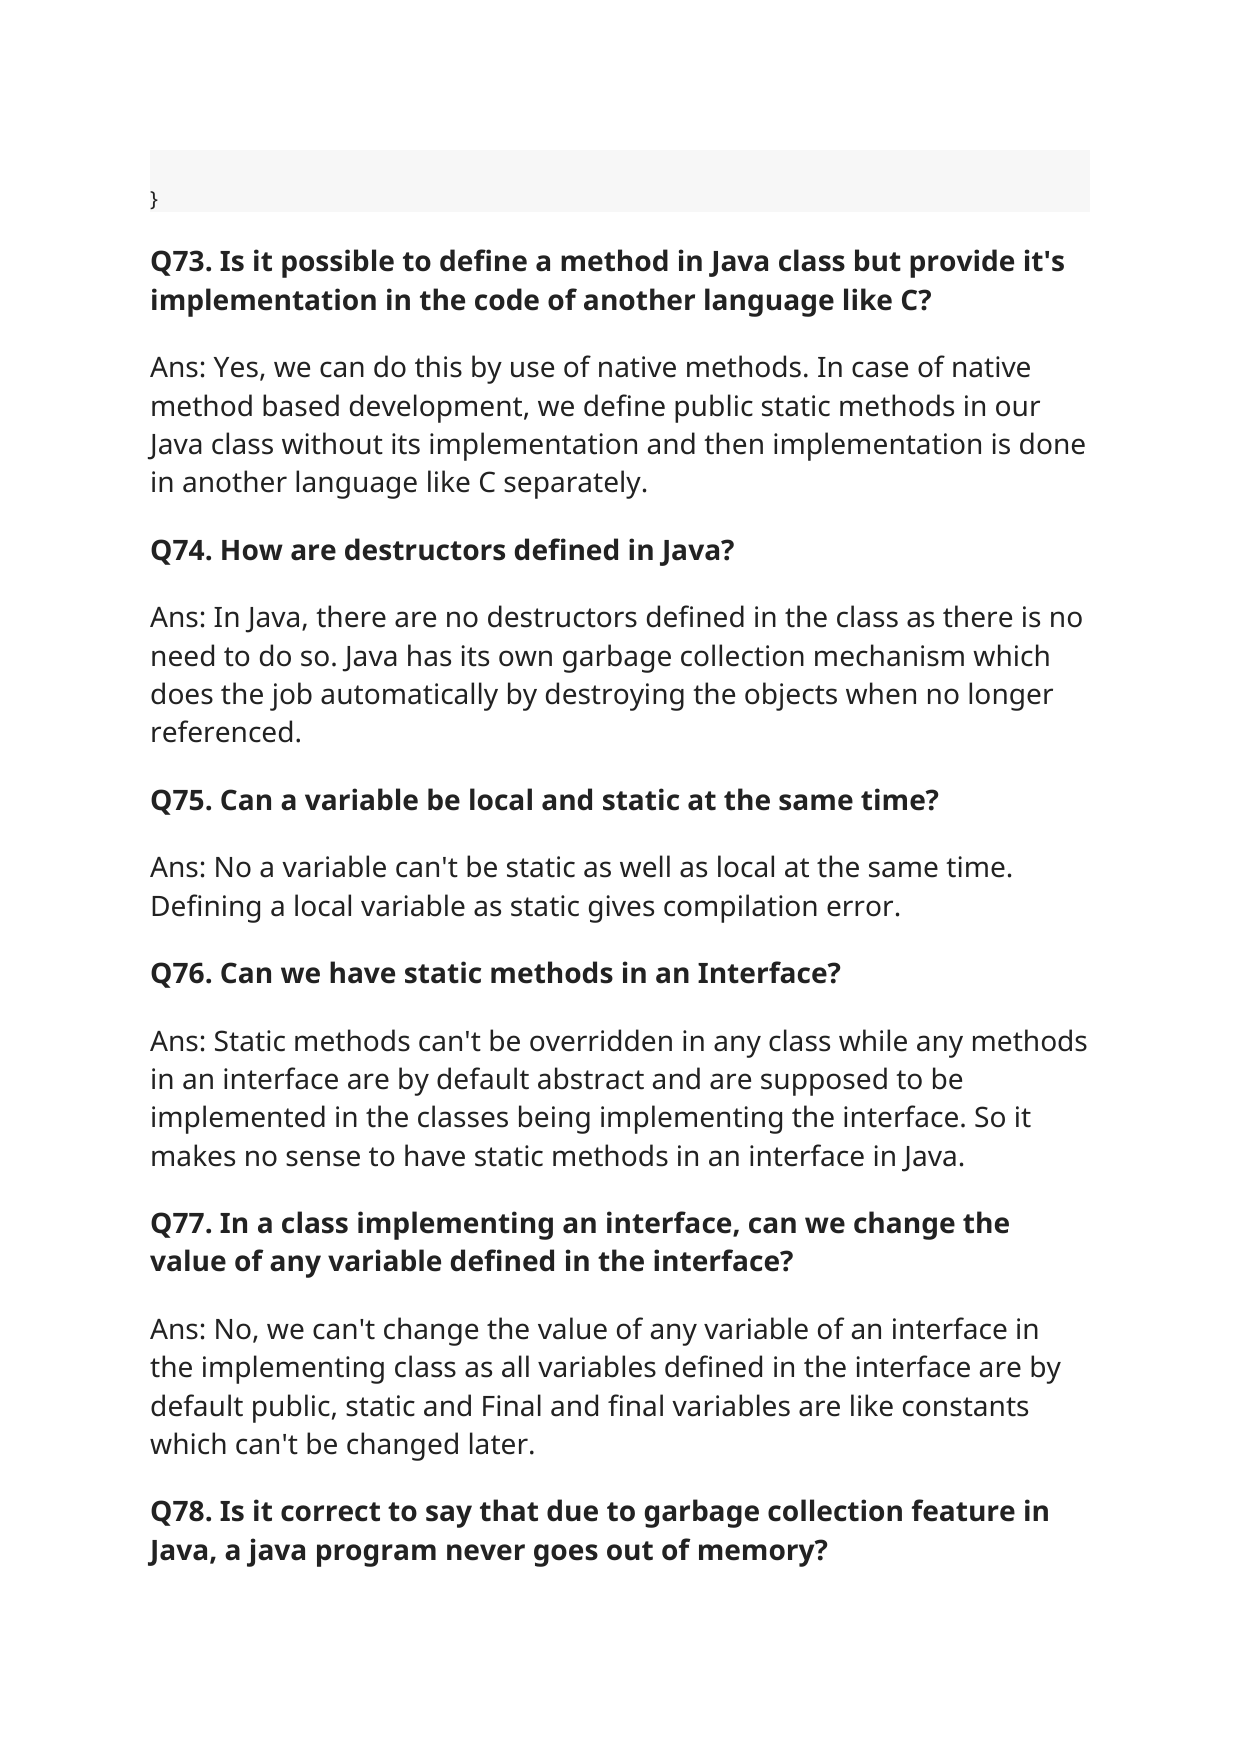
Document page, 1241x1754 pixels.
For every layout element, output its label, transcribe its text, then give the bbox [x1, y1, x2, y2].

text Ans: Static methods can't be overridden in any class while any methods in an interface are by default abstract and are supposed to be implemented in the classes being implementing the interface. So it makes no sense to have static methods in an interface in Java. [150, 1021, 1090, 1174]
text Q78. Is it correct to say that due to garbage collection feature in Java, a java program never goes out of memory? [150, 1492, 1090, 1568]
text Ans: In Java, there are no destructors defined in the class as there is no need to do so. Java has its own garbage collection mechanism which does the job automatically by destroying the objects when no longer referenced. [150, 597, 1090, 751]
text Q75. Can a variable be local and static at the same time? [150, 780, 1090, 818]
text Q73. Is it possible to define a method in Java class but provide it's implementation in the code of another language like C? [150, 242, 1090, 318]
text } [150, 181, 1090, 212]
text Q74. How are destructors defined in Java? [150, 530, 1090, 568]
text Q77. In a class implementing an interface, can we change the value of any variable defined in the interface? [150, 1203, 1090, 1280]
text Q76. Can we have static methods in an Interface? [150, 953, 1090, 992]
text Ans: No a variable can't be static as well as local at the same time. Defining a local variable as static gives compilation error. [150, 847, 1090, 924]
text Ans: Yes, we can do this by use of native methods. In case of native method based development, we define public static methods in our Java class without its implementation and then implementation is done in another language like C separately. [150, 347, 1090, 501]
text Ans: No, we can't change the value of any variable of an interface in the implementing class as all variables defined in the interface are by default public, static and Final and final variables are like constants which can't be changed later. [150, 1309, 1090, 1462]
